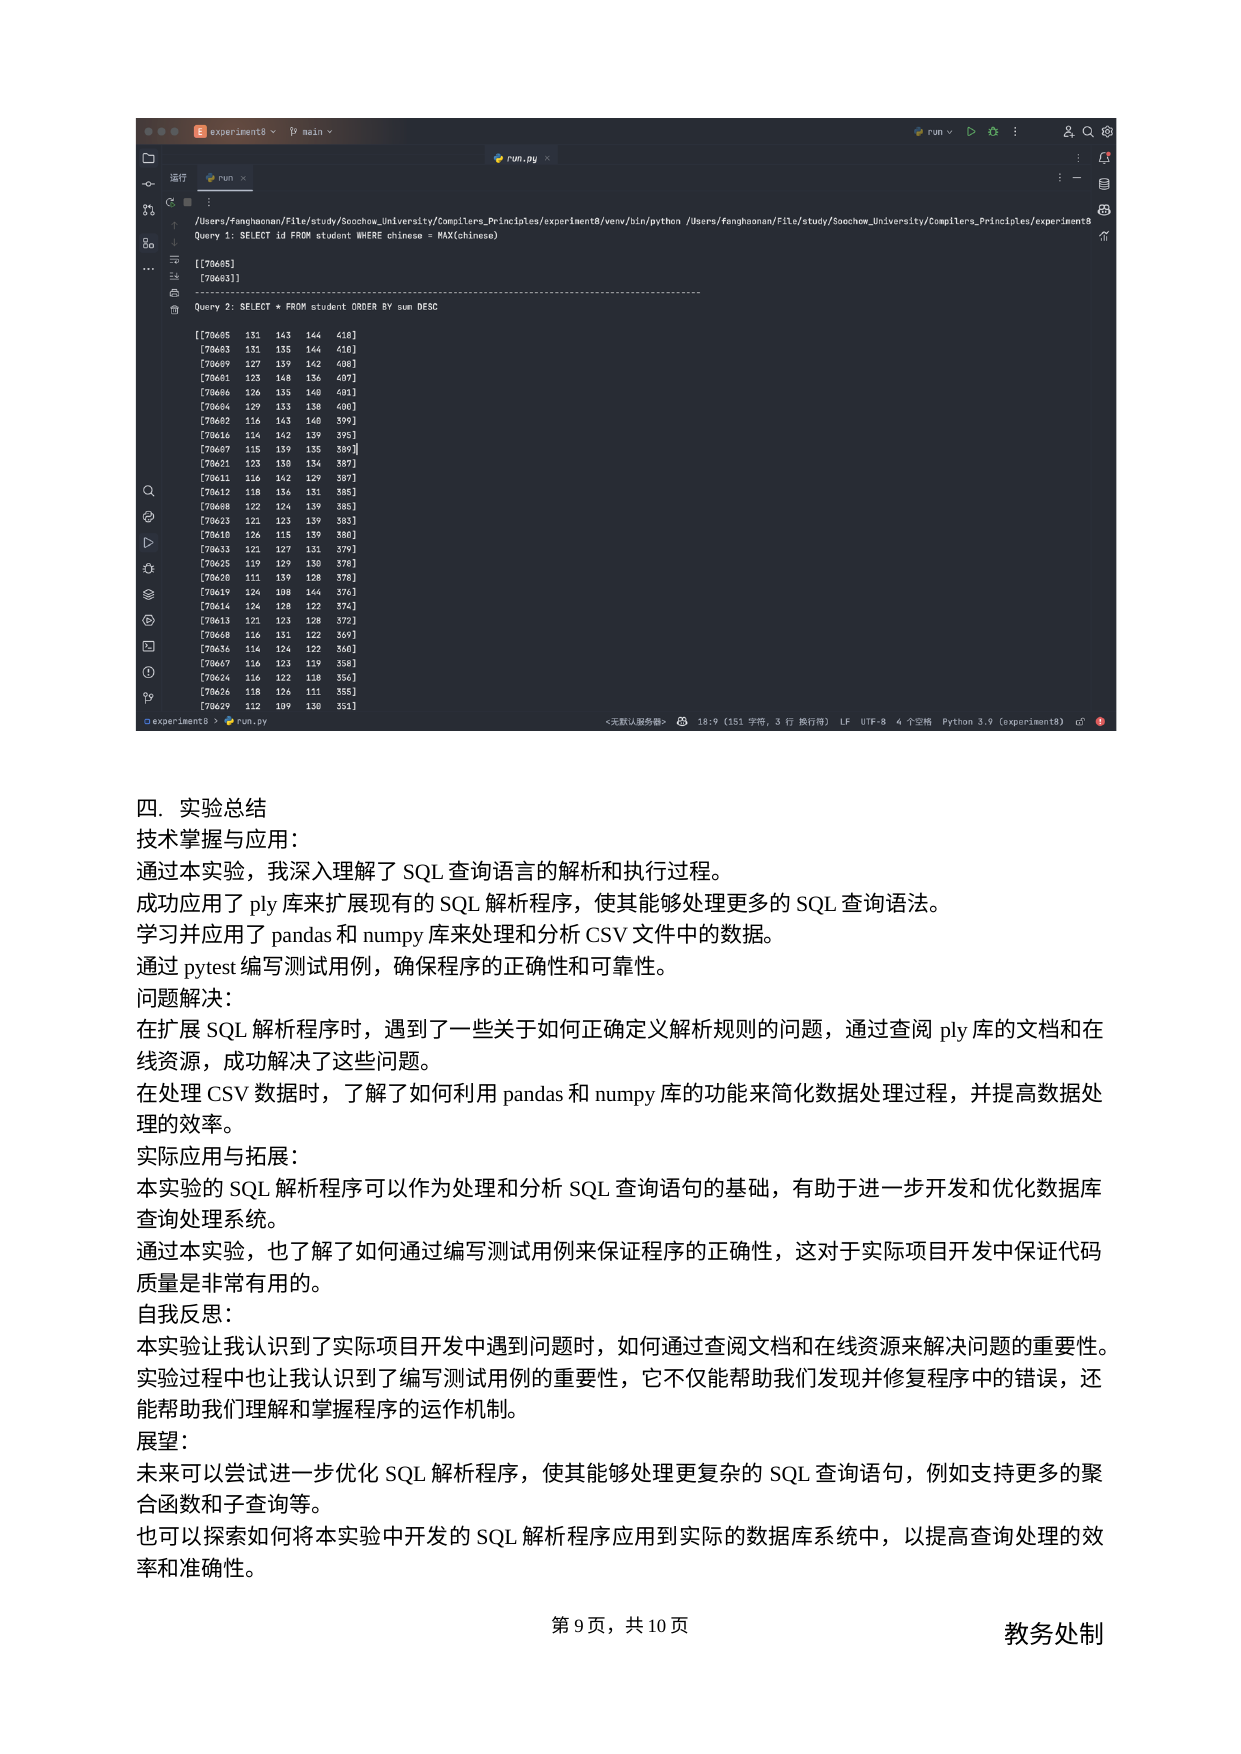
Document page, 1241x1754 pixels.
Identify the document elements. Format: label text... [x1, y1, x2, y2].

list 实验总结 [136, 791, 1104, 822]
text 在处理CSV数据时，了解了如何利用pandas和numpy库的功能来简化数据处理过程，并提高数据处理的效率。 [136, 1076, 1104, 1139]
text 本实验让我认识到了实际项目开发中遇到问题时，如何通过查阅文档和在线资源来解决问题的重要性。 [136, 1329, 1104, 1361]
text 本实验的SQL解析程序可以作为处理和分析SQL查询语句的基础，有助于进一步开发和优化数据库查询处理系统。 [136, 1171, 1104, 1234]
text 问题解决： [136, 981, 1104, 1012]
text 自我反思： [136, 1297, 1104, 1329]
text 成功应用了ply库来扩展现有的SQL解析程序，使其能够处理更多的SQL查询语法。 [136, 886, 1104, 917]
text 学习并应用了pandas和numpy库来处理和分析CSV文件中的数据。 [136, 917, 1104, 949]
text 通过pytest编写测试用例，确保程序的正确性和可靠性。 [136, 949, 1104, 981]
picture [135, 118, 1117, 731]
text 也可以探索如何将本实验中开发的SQL解析程序应用到实际的数据库系统中，以提高查询处理的效率和准确性。 [136, 1519, 1104, 1582]
text 在扩展SQL解析程序时，遇到了一些关于如何正确定义解析规则的问题，通过查阅ply库的文档和在线资源，成功解决了这些问题。 [136, 1012, 1104, 1076]
text 展望： [136, 1424, 1104, 1456]
text 未来可以尝试进一步优化SQL解析程序，使其能够处理更复杂的SQL查询语句，例如支持更多的聚合函数和子查询等。 [136, 1456, 1104, 1519]
text 通过本实验，也了解了如何通过编写测试用例来保证程序的正确性，这对于实际项目开发中保证代码质量是非常有用的。 [136, 1234, 1104, 1297]
text 技术掌握与应用： [136, 822, 1104, 854]
text 实验过程中也让我认识到了编写测试用例的重要性，它不仅能帮助我们发现并修复程序中的错误，还能帮助我们理解和掌握程序的运作机制。 [136, 1361, 1104, 1424]
text 实际应用与拓展： [136, 1139, 1104, 1171]
text 通过本实验，我深入理解了SQL查询语言的解析和执行过程。 [136, 854, 1104, 886]
